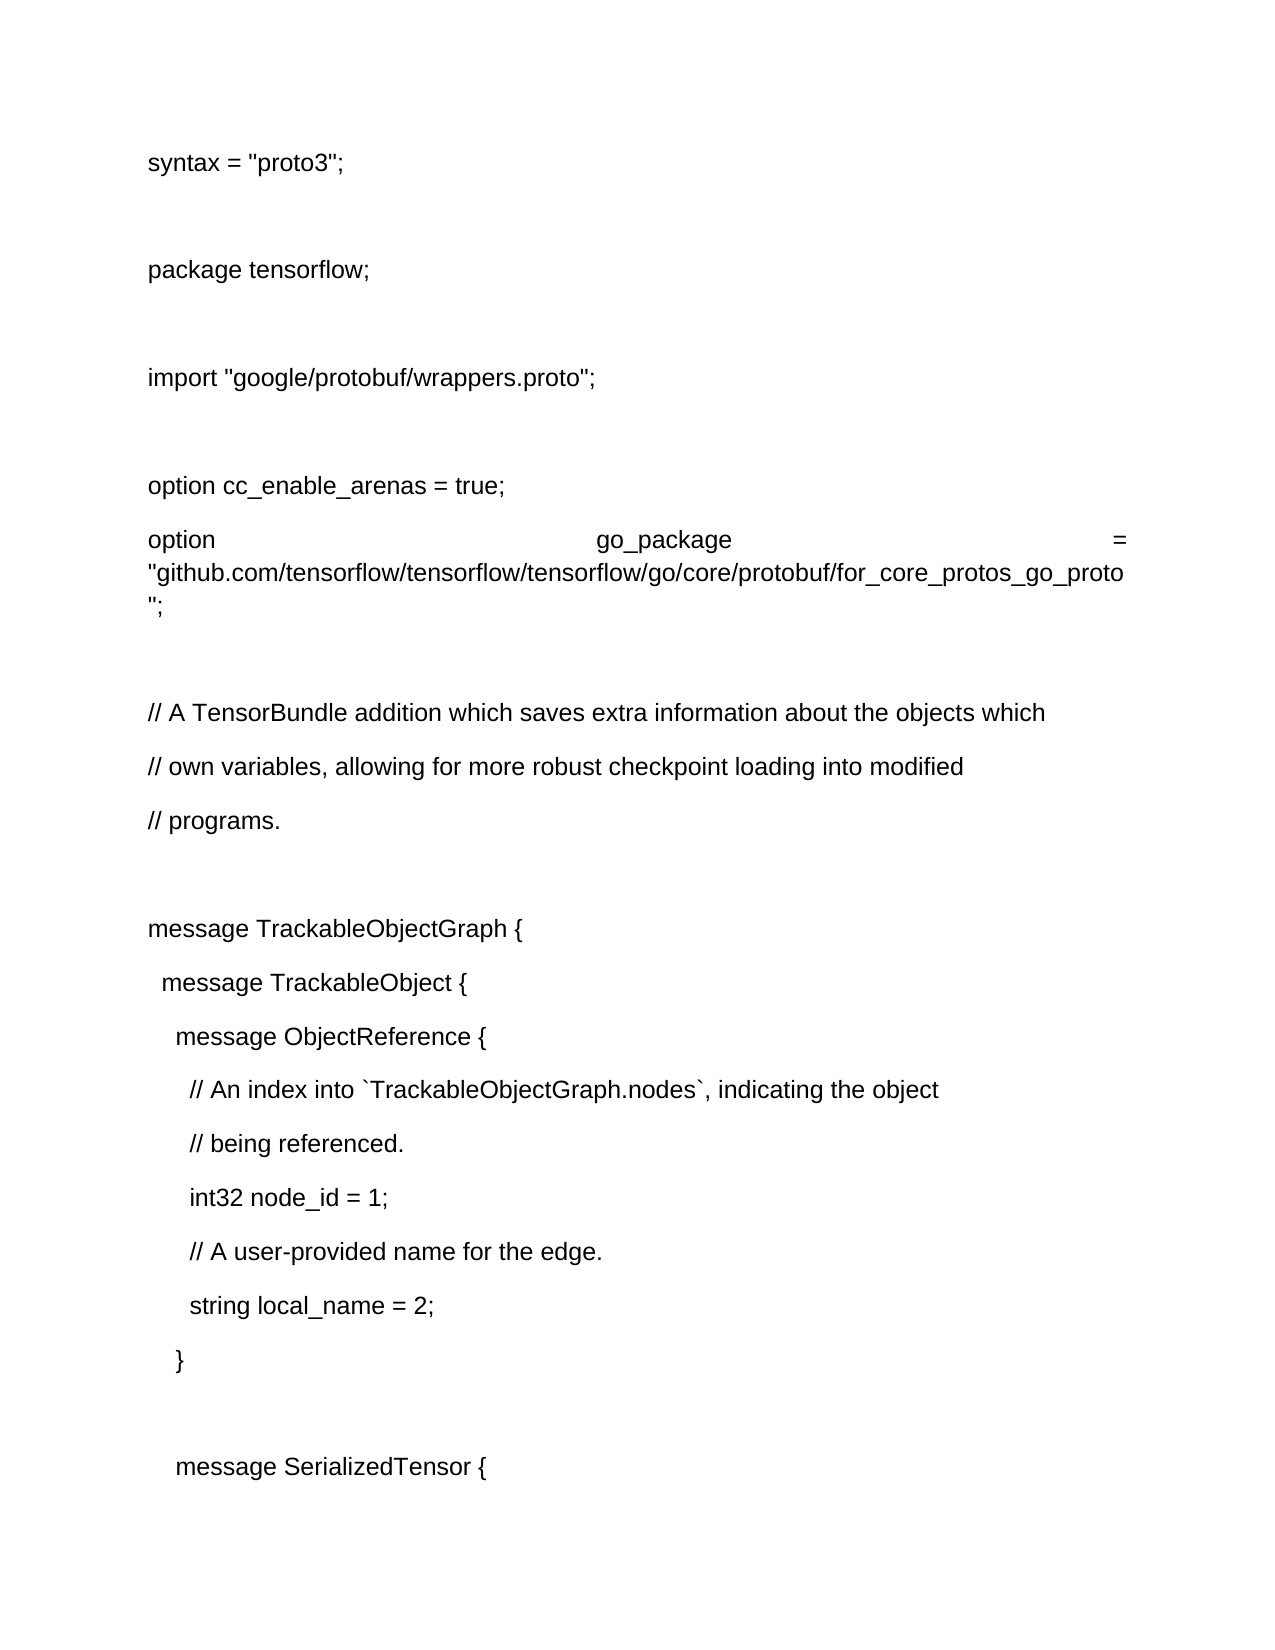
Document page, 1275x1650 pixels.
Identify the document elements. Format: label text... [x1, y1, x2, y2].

text // programs. [148, 806, 1127, 835]
text option cc_enable_arenas = true; [148, 471, 1127, 499]
text int32 node_id = 1; [148, 1183, 1127, 1212]
text // A TensorBundle addition which saves extra information about the objects which [148, 698, 1127, 727]
text message ObjectReference { [148, 1021, 1127, 1050]
text message TrackableObject { [148, 968, 1127, 996]
text message TrackableObjectGraph { [148, 914, 1127, 942]
text syntax = "proto3"; [148, 148, 1127, 176]
text // being referenced. [148, 1129, 1127, 1158]
text import "google/protobuf/wrappers.proto"; [148, 363, 1127, 392]
text // An index into `TrackableObjectGraph.nodes`, indicating the object [148, 1075, 1127, 1104]
text option go_package = "github.com/tensorflow/tensorflow/tensorflow/go/core/protobuf/for_core_protos_go_proto"; [148, 524, 1127, 619]
text // own variables, allowing for more robust checkpoint loading into modified [148, 752, 1127, 781]
text string local_name = 2; [148, 1291, 1127, 1319]
text package tensorflow; [148, 255, 1127, 284]
text message SerializedTensor { [148, 1452, 1127, 1481]
text } [148, 1344, 1127, 1373]
text // A user-provided name for the edge. [148, 1237, 1127, 1266]
